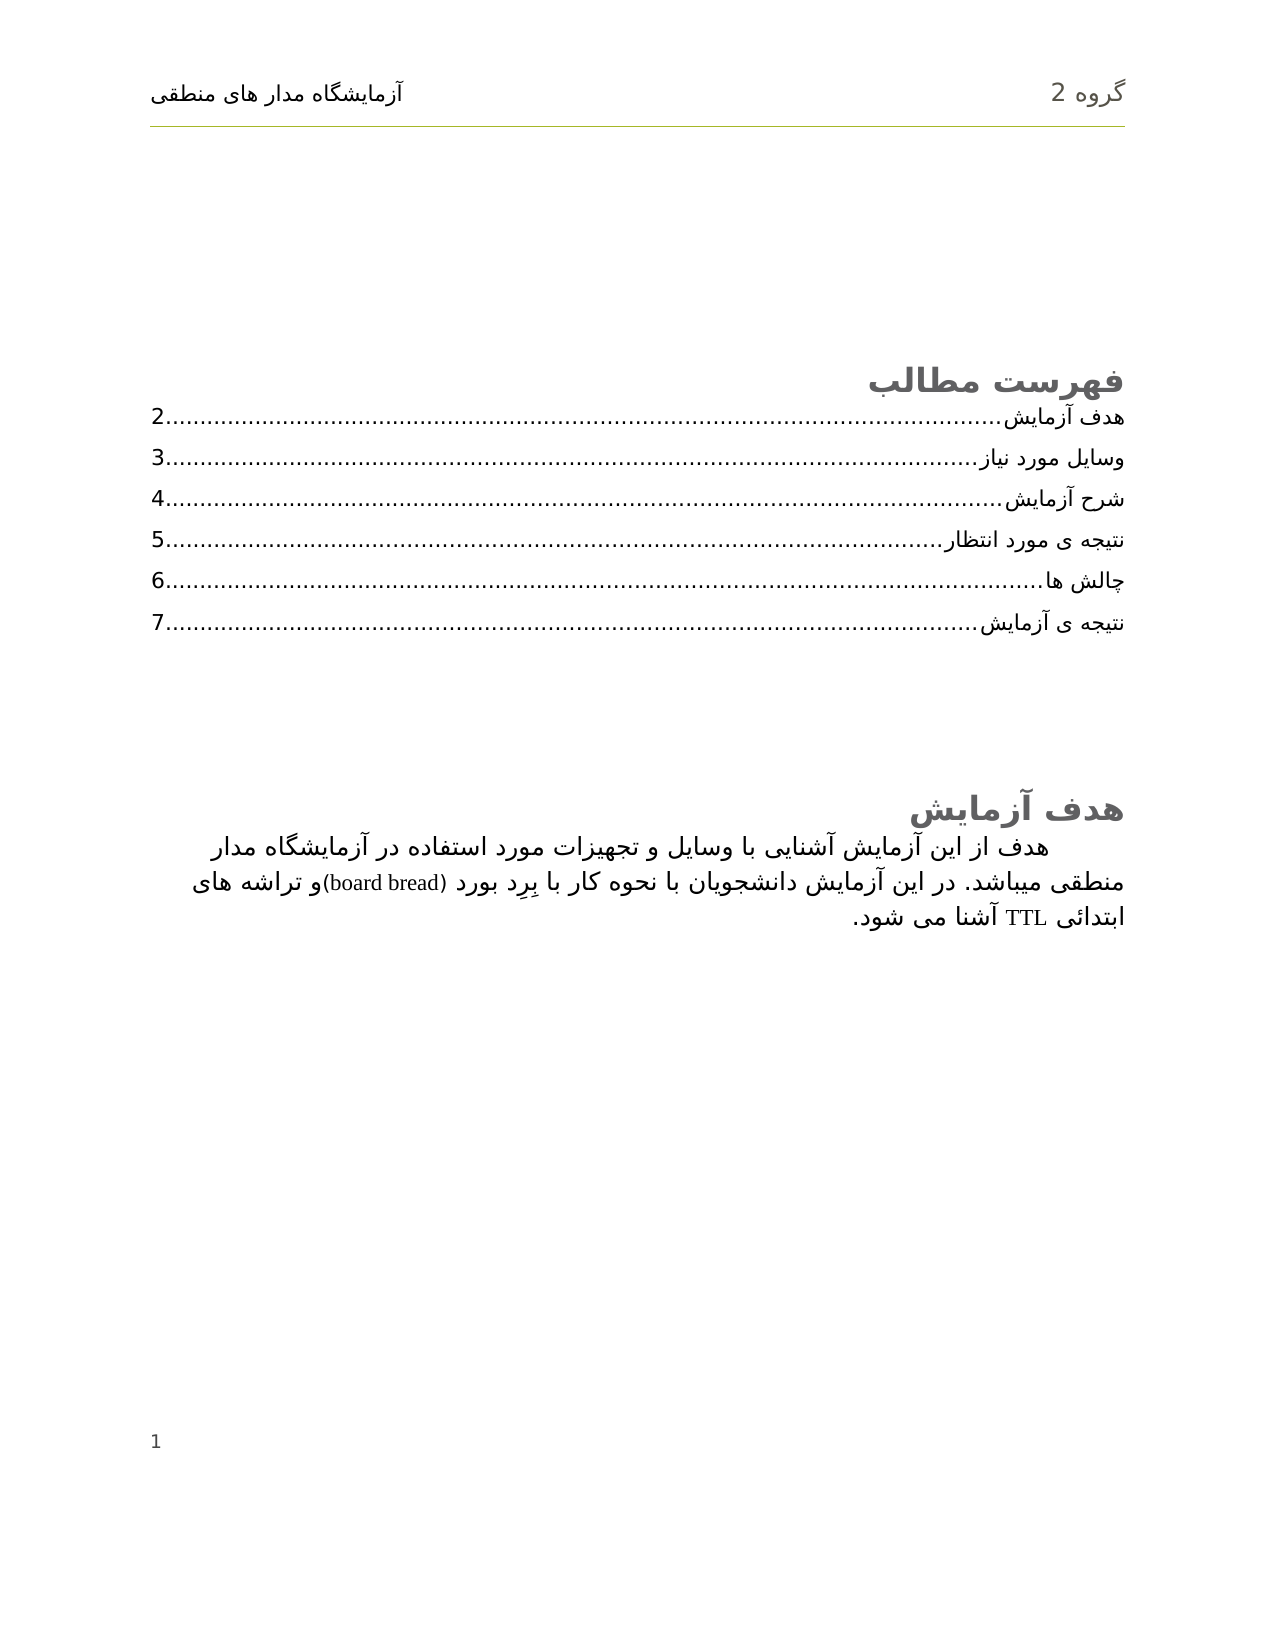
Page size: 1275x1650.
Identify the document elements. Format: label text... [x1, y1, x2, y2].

text هدف از این آزمایش آشنایی با وسایل و تجهیزات مورد استفاده در آزمایشگاه مدار منطقی میباشد. در این آزمایش دانشجویان با نحوه کار با بِرِد بورد (board bread)و تراشه های ابتدائی TTL آشنا می شود. [150, 832, 1125, 931]
subtitle هدف آزمایش [150, 789, 1125, 828]
